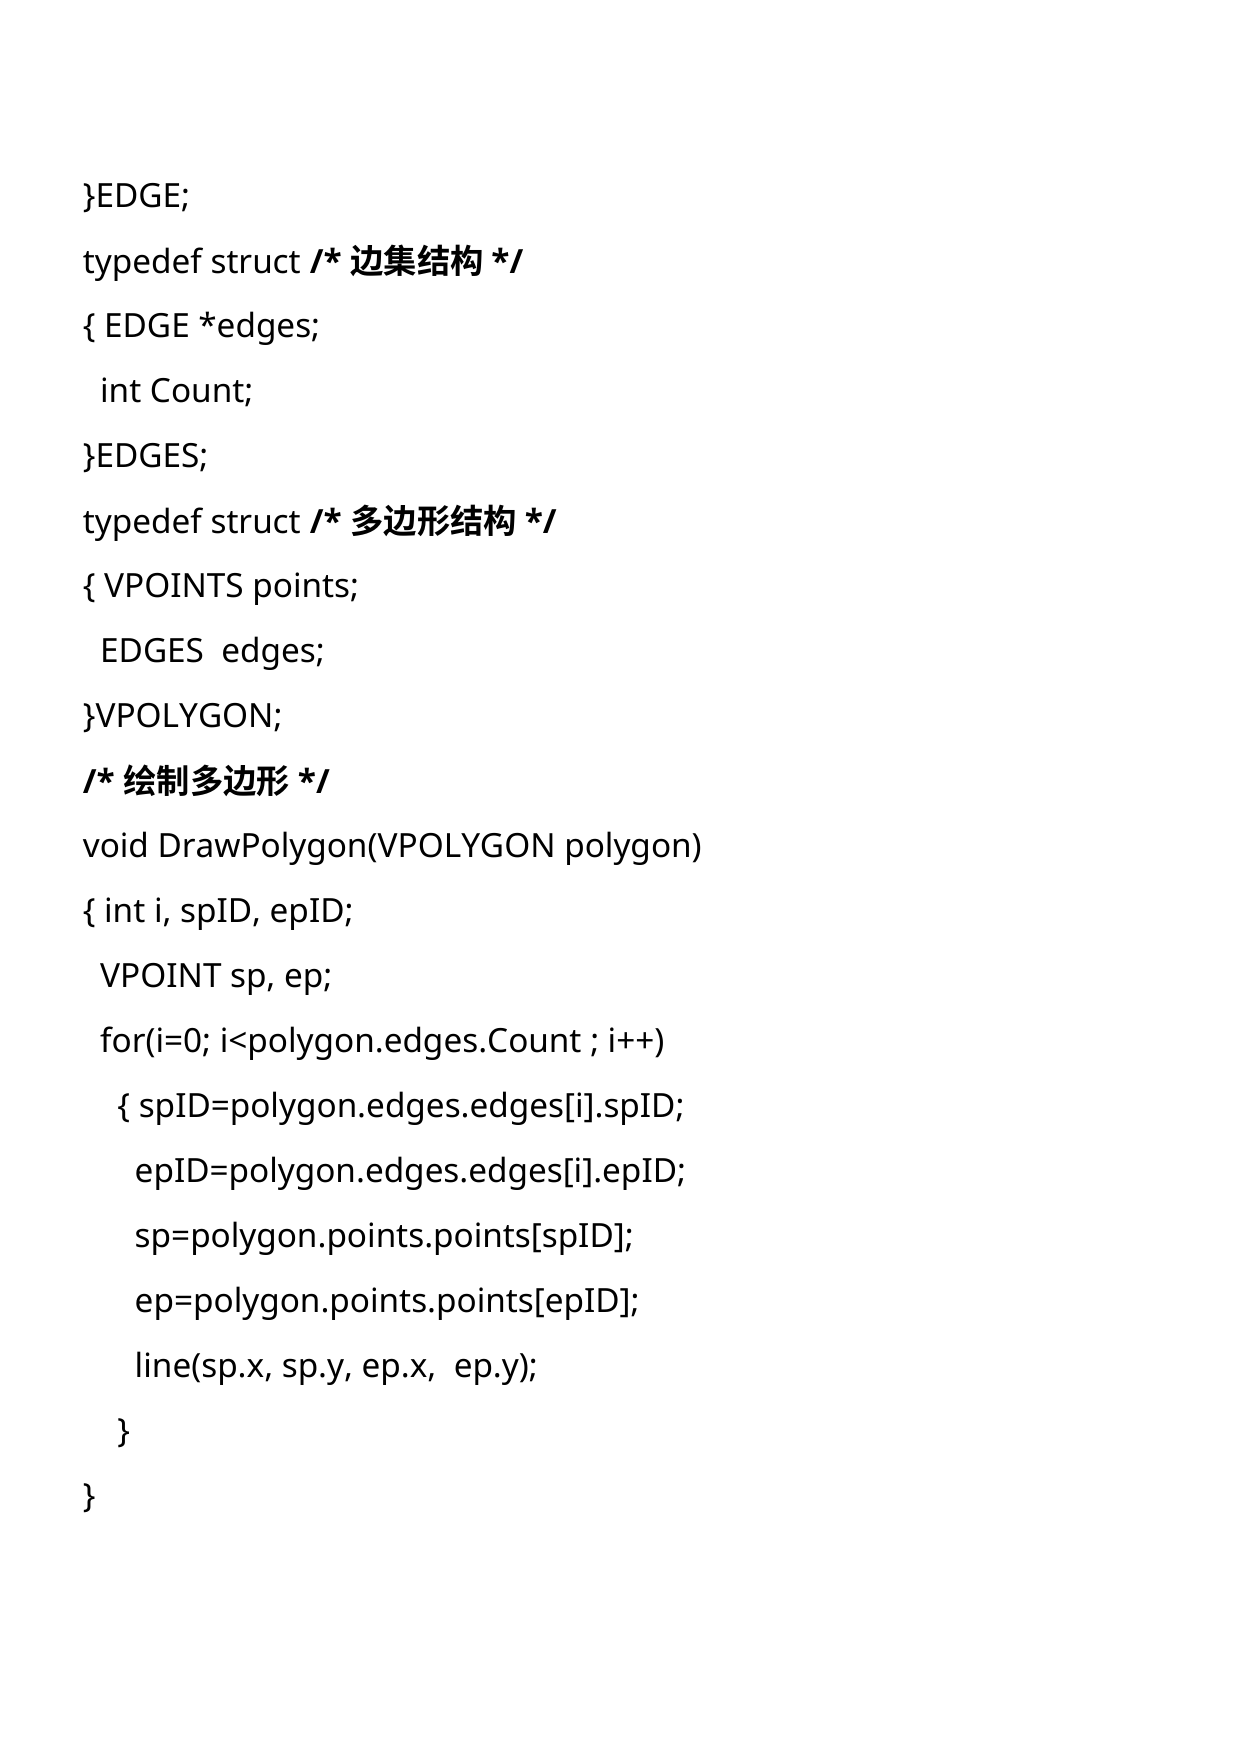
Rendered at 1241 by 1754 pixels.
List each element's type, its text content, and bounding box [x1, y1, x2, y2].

text }VPOLYGON; [83, 682, 1053, 747]
text EDGES edges; [83, 617, 1053, 682]
text int Count; [83, 357, 1053, 422]
text VPOINT sp, ep; [83, 942, 1053, 1007]
text void DrawPolygon(VPOLYGON polygon) [83, 812, 1053, 877]
text { int i, spID, epID; [83, 877, 1053, 942]
text typedef struct /* 边集结构 */ [83, 227, 1053, 292]
text }EDGE; [83, 162, 1053, 227]
text } [83, 1462, 1053, 1527]
text { EDGE *edges; [83, 292, 1053, 357]
text for(i=0; i<polygon.edges.Count ; i++) [83, 1007, 1053, 1072]
text { VPOINTS points; [83, 552, 1053, 617]
text /* 绘制多边形 */ [83, 747, 1053, 812]
text ep=polygon.points.points[epID]; [83, 1267, 1053, 1332]
text line(sp.x, sp.y, ep.x, ep.y); [83, 1332, 1053, 1397]
text epID=polygon.edges.edges[i].epID; [83, 1137, 1053, 1202]
text sp=polygon.points.points[spID]; [83, 1202, 1053, 1267]
text } [83, 1397, 1053, 1462]
text { spID=polygon.edges.edges[i].spID; [83, 1072, 1053, 1137]
text typedef struct /* 多边形结构 */ [83, 487, 1053, 552]
text }EDGES; [83, 422, 1053, 487]
